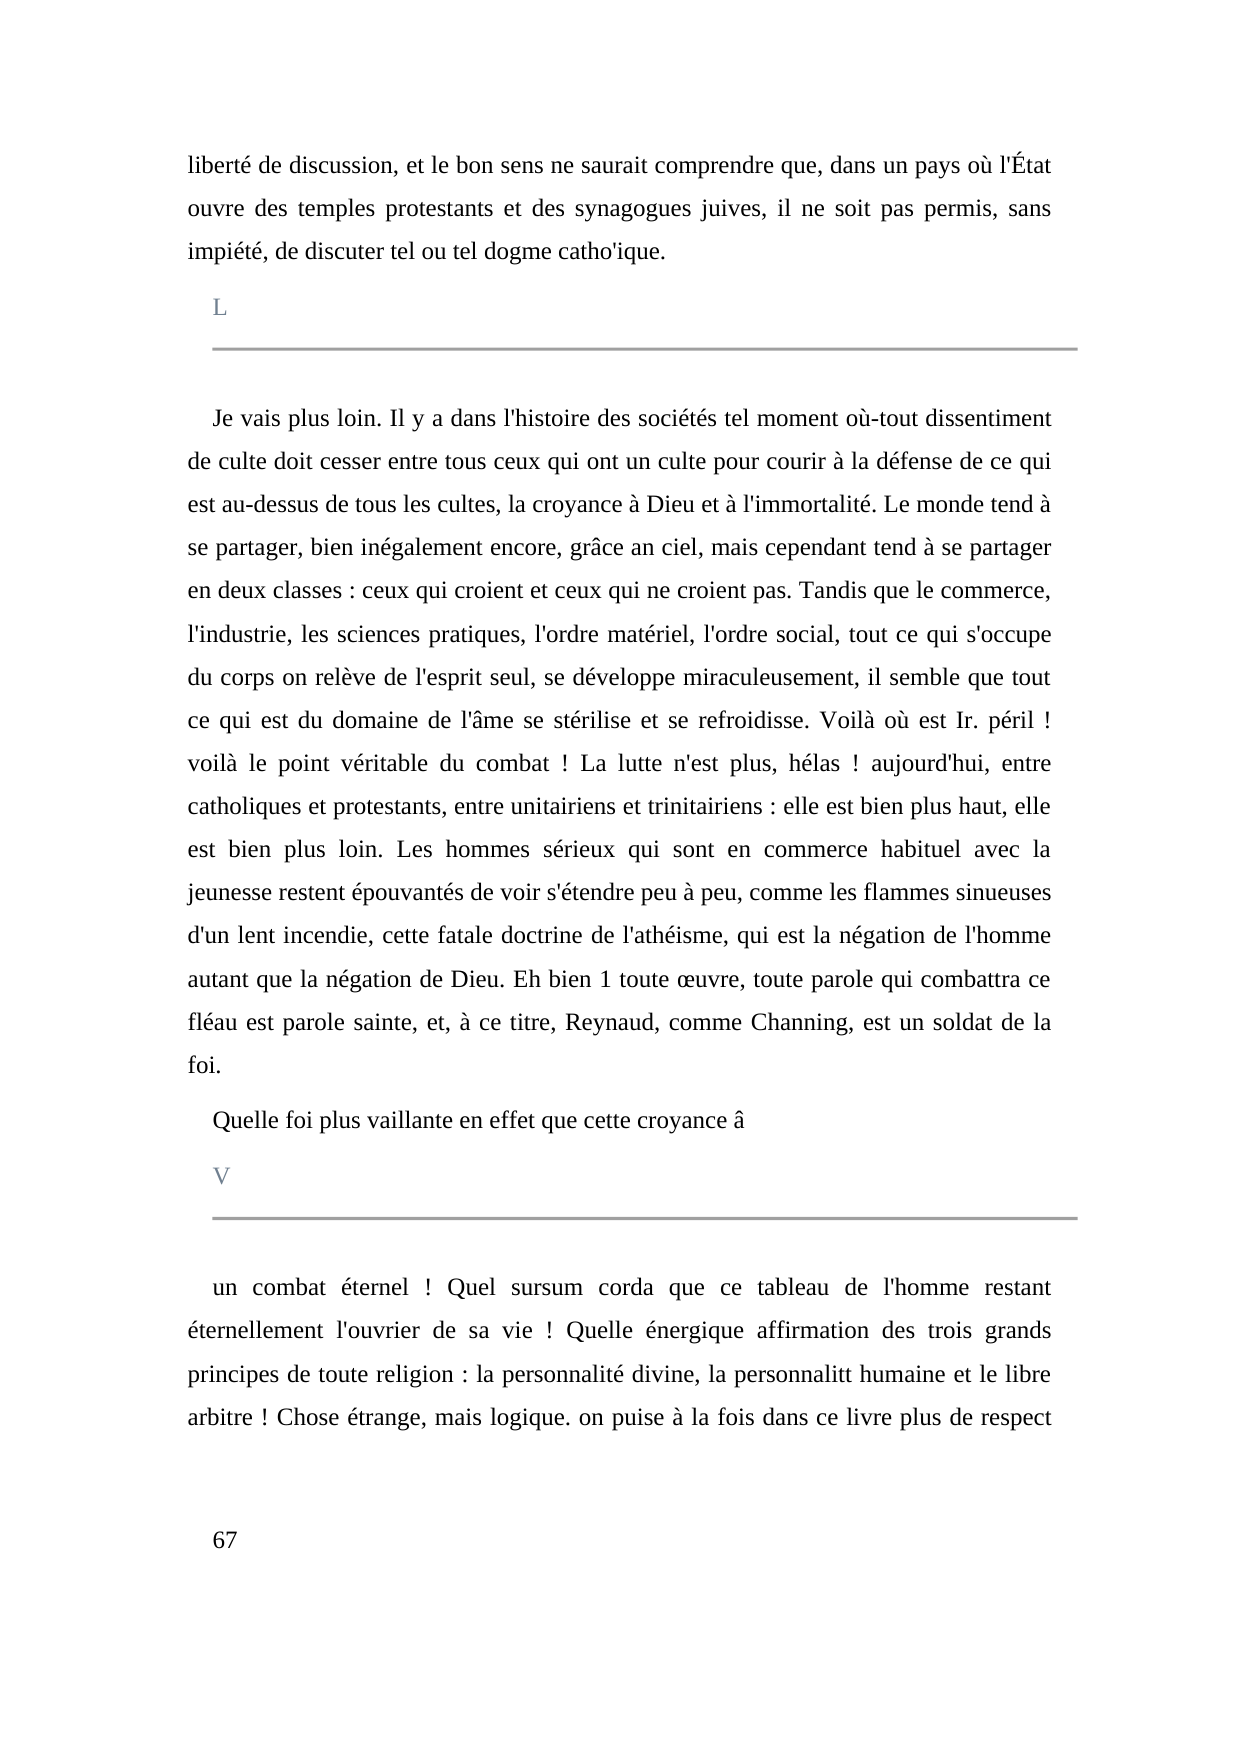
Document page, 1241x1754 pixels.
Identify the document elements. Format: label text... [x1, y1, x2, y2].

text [187, 150, 1053, 265]
text Quelle foi plus vaillante en effet que cette croyance â [187, 1106, 1053, 1134]
text L [187, 292, 1053, 321]
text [187, 1272, 1053, 1431]
text V [187, 1161, 1053, 1190]
text Je vais plus loin. Il y a dans l'histoire des sociétés tel moment où-tout dissentiment de culte doit cesser entre tous ceux qui ont un culte pour courir à la défense de ce qui est au-dessus de tous les cultes, la croyance à Dieu et à l'immortalité. Le monde tend à se partager, bien inégalement encore, grâce an ciel, mais cependant tend à se partager en deux classes : ceux qui croient et ceux qui ne croient pas. Tandis que le commerce, l'industrie, les sciences pratiques, l'ordre matériel, l'ordre social, tout ce qui s'occupe du corps on relève de l'esprit seul, se développe miraculeusement, il semble que tout ce qui est du domaine de l'âme se stérilise et se refroidisse. Voilà où est Ir. péril ! voilà le point véritable du combat ! La lutte n'est plus, hélas ! aujourd'hui, entre catholiques et protestants, entre unitairiens et trinitairiens : elle est bien plus haut, elle est bien plus loin. Les hommes sérieux qui sont en commerce habituel avec la jeunesse restent épouvantés de voir s'étendre peu à peu, comme les flammes sinueuses d'un lent incendie, cette fatale doctrine de l'athéisme, qui est la négation de l'homme autant que la négation de Dieu. Eh bien 1 toute œuvre, toute parole qui combattra ce fléau est parole sainte, et, à ce titre, Reynaud, comme Channing, est un soldat de la foi. [187, 403, 1053, 1079]
